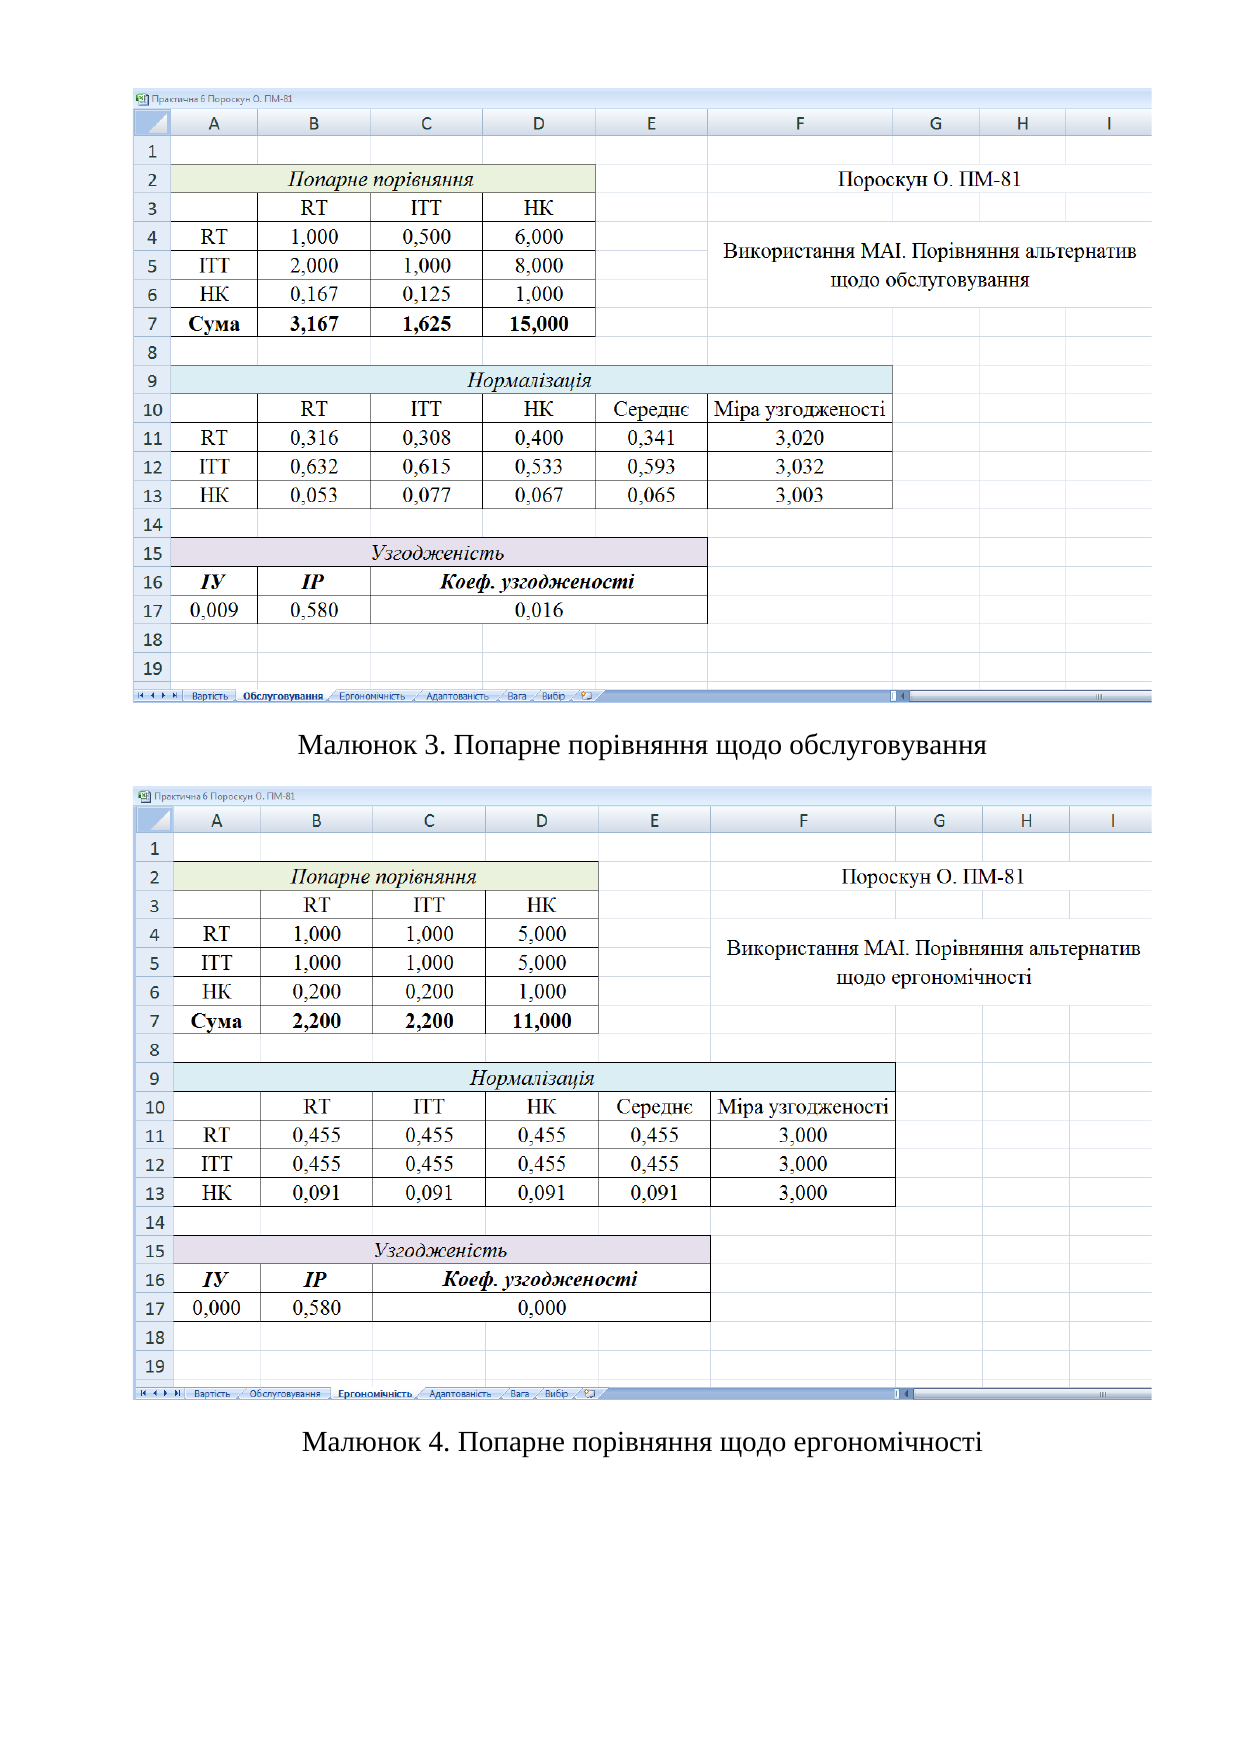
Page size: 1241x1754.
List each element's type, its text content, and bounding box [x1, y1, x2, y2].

picture [132, 88, 1152, 703]
text Малюнок 3. Попарне порівняння щодо обслуговування [133, 727, 1152, 761]
picture [132, 786, 1152, 1400]
text Малюнок 4. Попарне порівняння щодо ергономічності [133, 1424, 1152, 1458]
